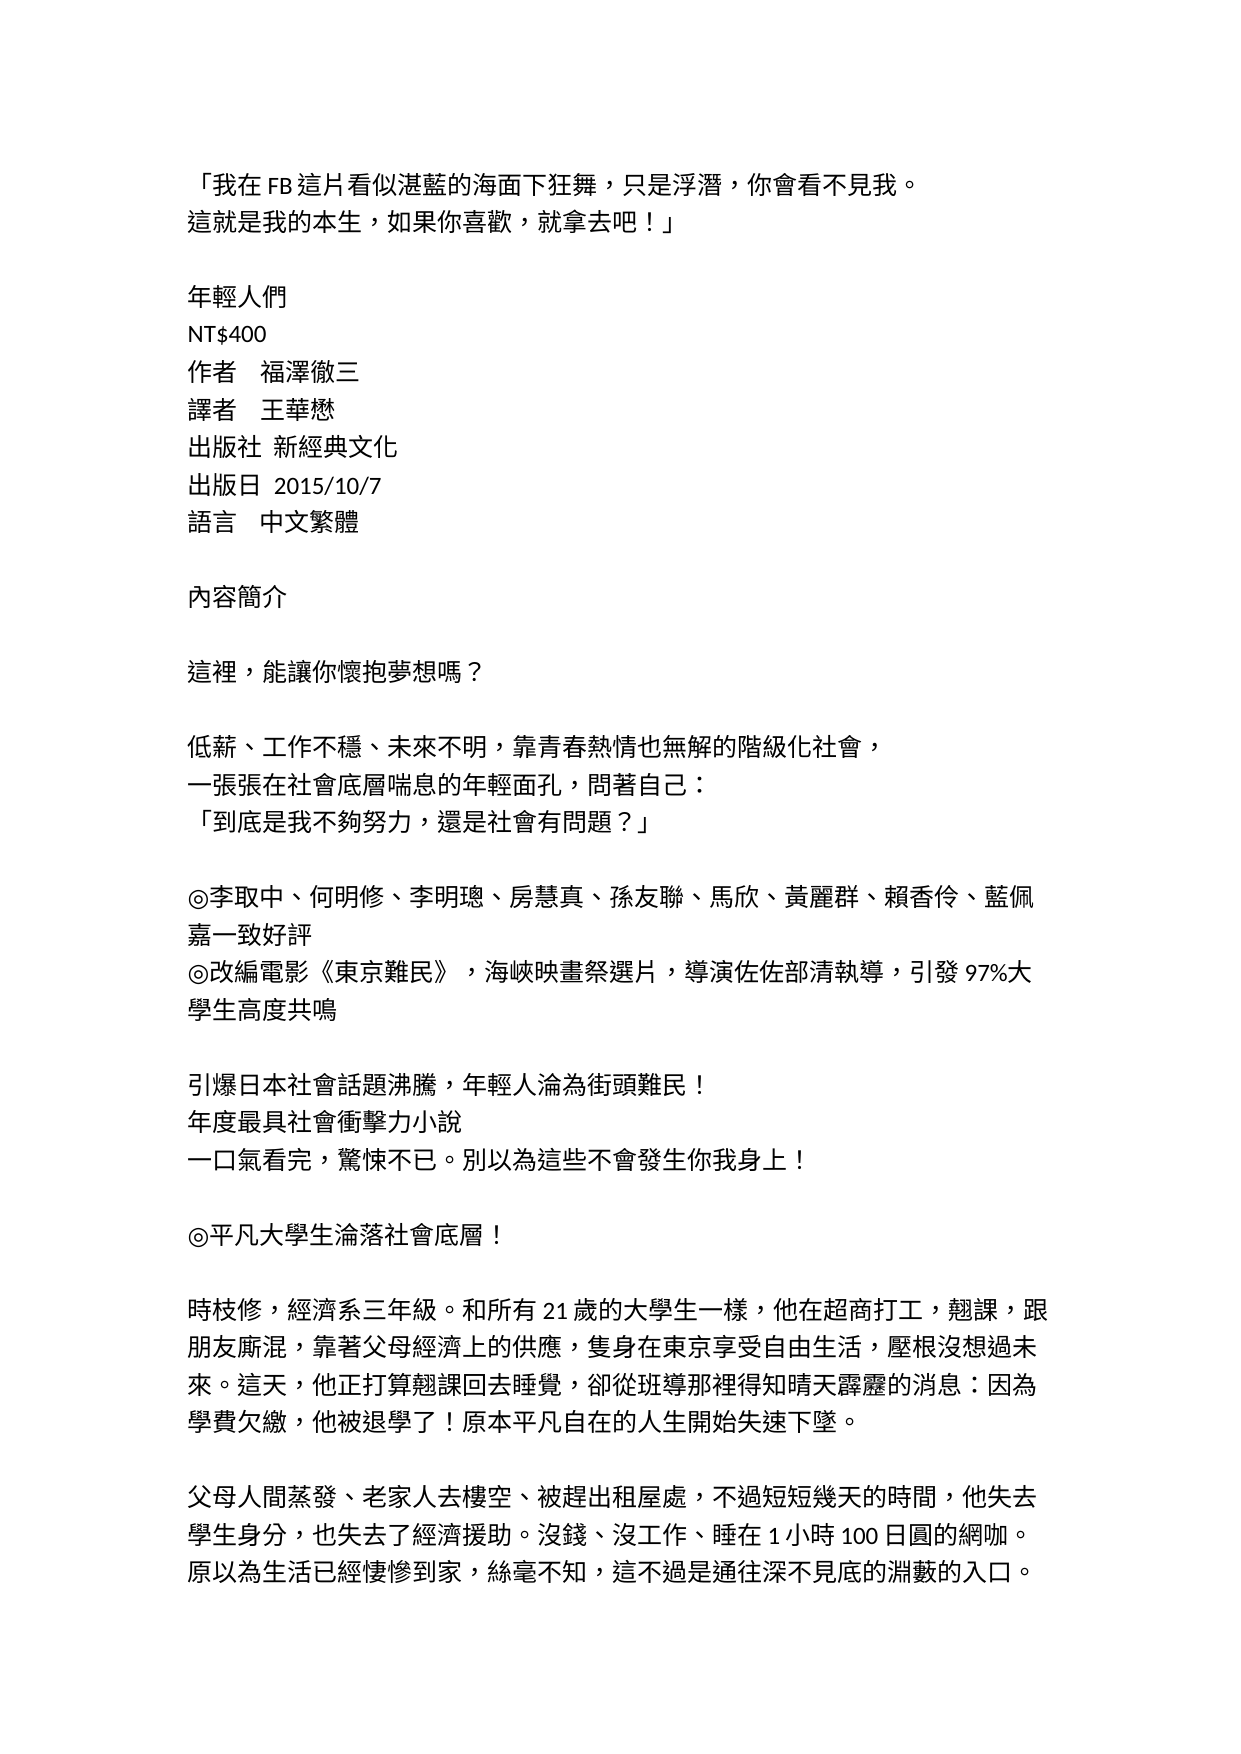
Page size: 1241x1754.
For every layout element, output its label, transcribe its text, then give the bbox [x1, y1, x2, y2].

text 作者 福澤徹三 [187, 352, 1053, 389]
text 語言 中文繁體 [187, 502, 1053, 539]
text 這就是我的本生，如果你喜歡，就拿去吧！」 [187, 202, 1053, 239]
text 出版社 新經典文化 [187, 427, 1053, 464]
text ◎改編電影《東京難民》，海峽映畫祭選片，導演佐佐部清執導，引發97%大學生高度共鳴 [187, 952, 1053, 1027]
text 這裡，能讓你懷抱夢想嗎？ [187, 652, 1053, 689]
text 父母人間蒸發、老家人去樓空、被趕出租屋處，不過短短幾天的時間，他失去學生身分，也失去了經濟援助。沒錢、沒工作、睡在1小時100日圓的網咖。原以為生活已經悽慘到家，絲毫不知，這不過是通往深不見底的淵藪的入口。 [187, 1477, 1053, 1589]
text 一口氣看完，驚悚不已。別以為這些不會發生你我身上！ [187, 1139, 1053, 1177]
text NT$400 [187, 314, 1053, 352]
text 出版日 2015/10/7 [187, 464, 1053, 502]
text 時枝修，經濟系三年級。和所有21歲的大學生一樣，他在超商打工，翹課，跟朋友廝混，靠著父母經濟上的供應，隻身在東京享受自由生活，壓根沒想過未來。這天，他正打算翹課回去睡覺，卻從班導那裡得知晴天霹靂的消息：因為學費欠繳，他被退學了！原本平凡自在的人生開始失速下墜。 [187, 1289, 1053, 1439]
text 年度最具社會衝擊力小說 [187, 1102, 1053, 1139]
text 年輕人們 [187, 277, 1053, 314]
text 譯者 王華懋 [187, 389, 1053, 427]
text 「我在FB這片看似湛藍的海面下狂舞，只是浮潛，你會看不見我。 [187, 164, 1053, 202]
text ◎平凡大學生淪落社會底層！ [187, 1214, 1053, 1252]
text 引爆日本社會話題沸騰，年輕人淪為街頭難民！ [187, 1064, 1053, 1102]
text 一張張在社會底層喘息的年輕面孔，問著自己： [187, 764, 1053, 802]
text 內容簡介 [187, 577, 1053, 614]
text 低薪、工作不穩、未來不明，靠青春熱情也無解的階級化社會， [187, 727, 1053, 764]
text ◎李取中、何明修、李明璁、房慧真、孫友聯、馬欣、黃麗群、賴香伶、藍佩嘉一致好評 [187, 877, 1053, 952]
text 「到底是我不夠努力，還是社會有問題？」 [187, 802, 1053, 839]
